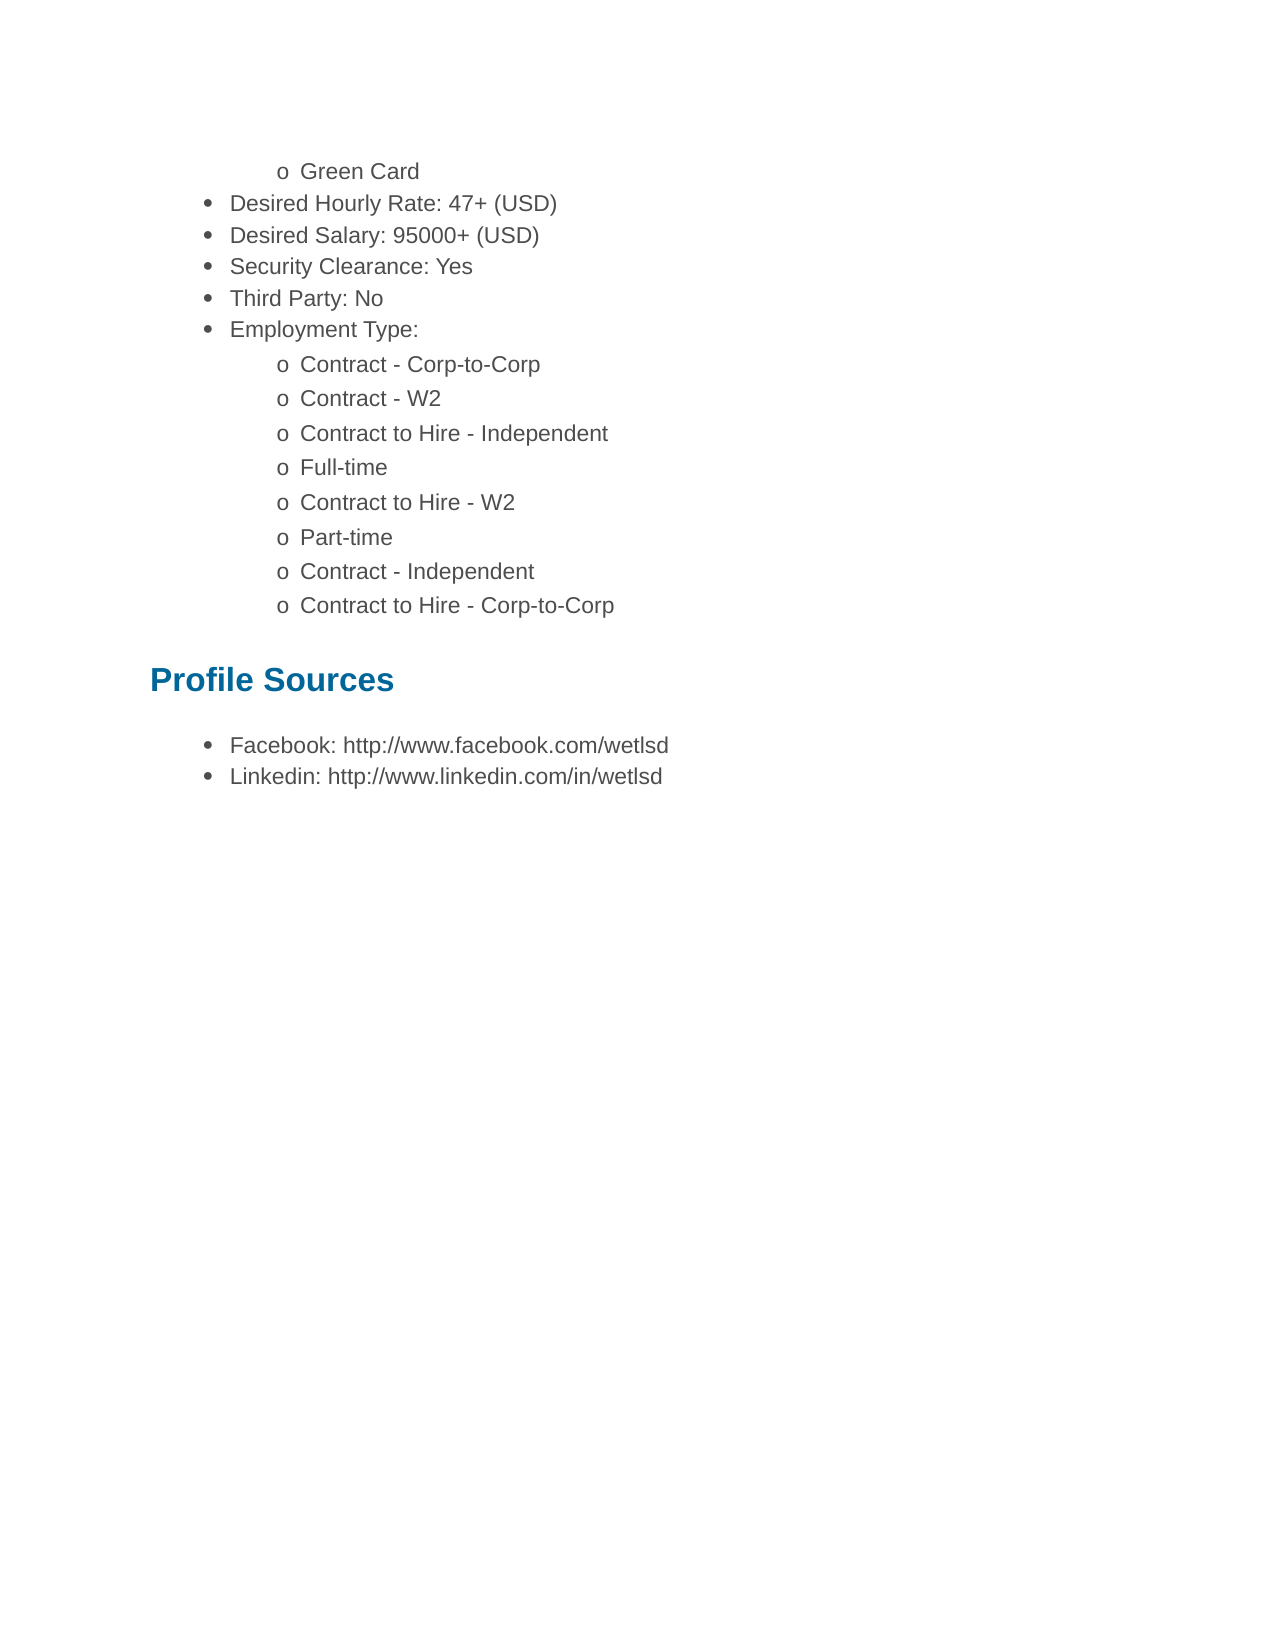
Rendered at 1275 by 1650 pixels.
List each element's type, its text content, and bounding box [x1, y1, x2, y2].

text  Facebook: http://www.facebook.com/wetlsd  Linkedin: http://www.linkedin.com/in/wetlsd [204, 732, 672, 789]
text Profile Sources [150, 661, 1188, 699]
text oContract - Independent oContract to Hire - Corp-to-Corp [276, 558, 621, 621]
text  Security Clearance: Yes  Third Party: No [204, 253, 477, 311]
text  Employment Type: [204, 316, 1188, 343]
text oContract - Corp-to-Corp oContract - W2 [276, 351, 547, 413]
text oContract to Hire - Independent oFull-time [276, 420, 615, 483]
text  Desired Hourly Rate: 47+ (USD)  Desired Salary: 95000+ (USD) [204, 190, 559, 248]
text oGreen Card [276, 158, 1188, 186]
text oContract to Hire - W2 oPart-time [276, 489, 522, 552]
